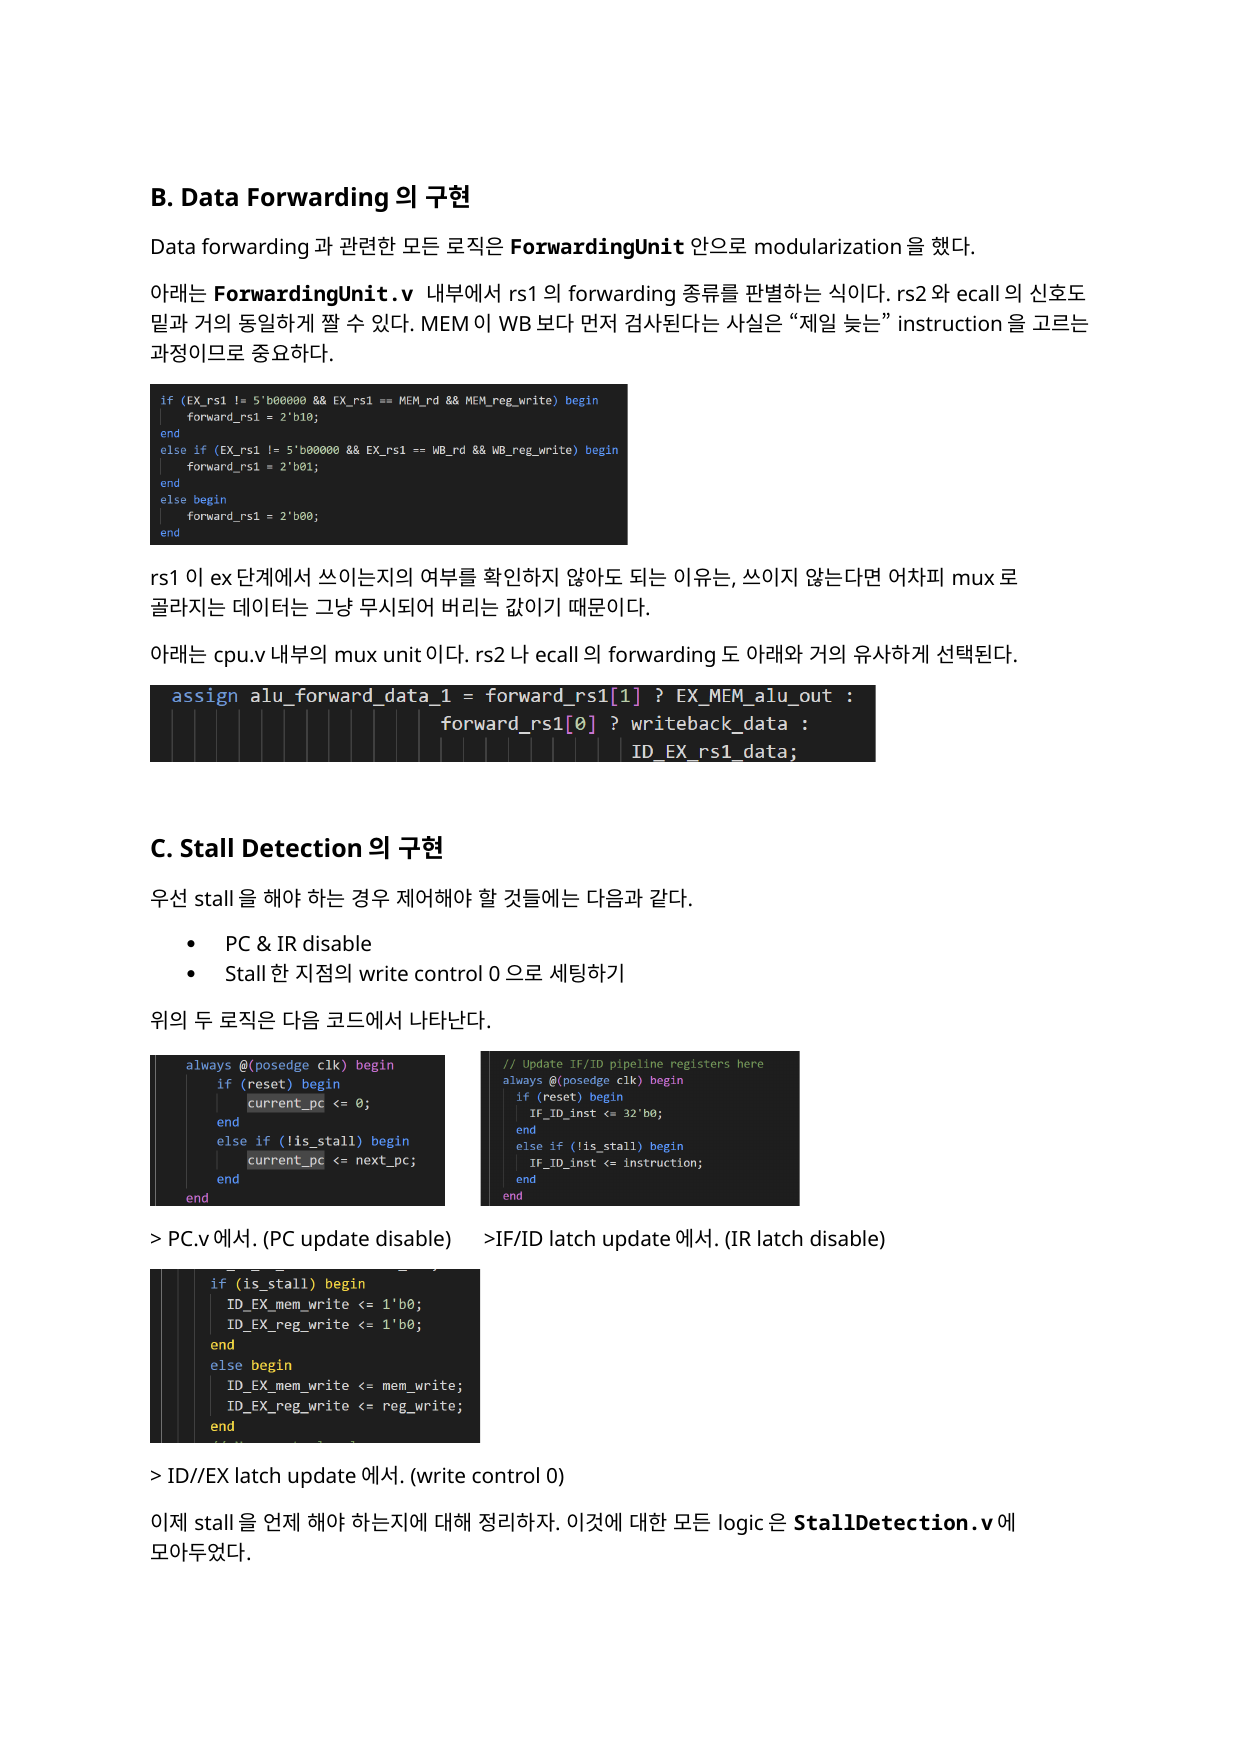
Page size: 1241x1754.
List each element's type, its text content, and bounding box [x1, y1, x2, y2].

text rs1이 ex단계에서 쓰이는지의 여부를 확인하지 않아도 되는 이유는, 쓰이지 않는다면 어차피 mux로 골라지는 데이터는 그냥 무시되어 버리는 값이기 때문이다. [150, 561, 1090, 622]
picture [150, 1055, 445, 1206]
list PC & IR disable [187, 929, 1090, 957]
text C. Stall Detection의 구현 [150, 829, 1090, 865]
text 우선 stall을 해야 하는 경우 제어해야 할 것들에는 다음과 같다. [150, 882, 1090, 912]
list Stall한 지점의 write control 0으로 세팅하기 [187, 957, 1090, 988]
text > ID//EX latch update에서. (write control 0) [150, 1459, 1090, 1489]
text Data forwarding과 관련한 모든 로직은 ForwardingUnit 안으로 modularization을 했다. [150, 230, 1090, 260]
text 아래는 ForwardingUnit.v 내부에서 rs1의 forwarding 종류를 판별하는 식이다. rs2와 ecall의 신호도 밑과 거의 동일하게 짤 수 있다. MEM이 WB보다 먼저 검사된다는 사실은 “제일 늦는” instruction을 고르는 과정이므로 중요하다. [150, 277, 1090, 368]
text 아래는 cpu.v 내부의 mux unit이다. rs2나 ecall의 forwarding도 아래와 거의 유사하게 선택된다. [150, 638, 1090, 668]
text 이제 stall을 언제 해야 하는지에 대해 정리하자. 이것에 대한 모든 logic은 StallDetection.v에 모아두었다. [150, 1506, 1090, 1567]
text 위의 두 로직은 다음 코드에서 나타난다. [150, 1004, 1090, 1034]
picture [150, 1269, 481, 1443]
picture [480, 1051, 800, 1206]
text B. Data Forwarding의 구현 [150, 177, 1090, 213]
text > PC.v에서. (PC update disable) >IF/ID latch update에서. (IR latch disable) [150, 1223, 1090, 1253]
picture [150, 685, 876, 762]
picture [150, 384, 628, 545]
